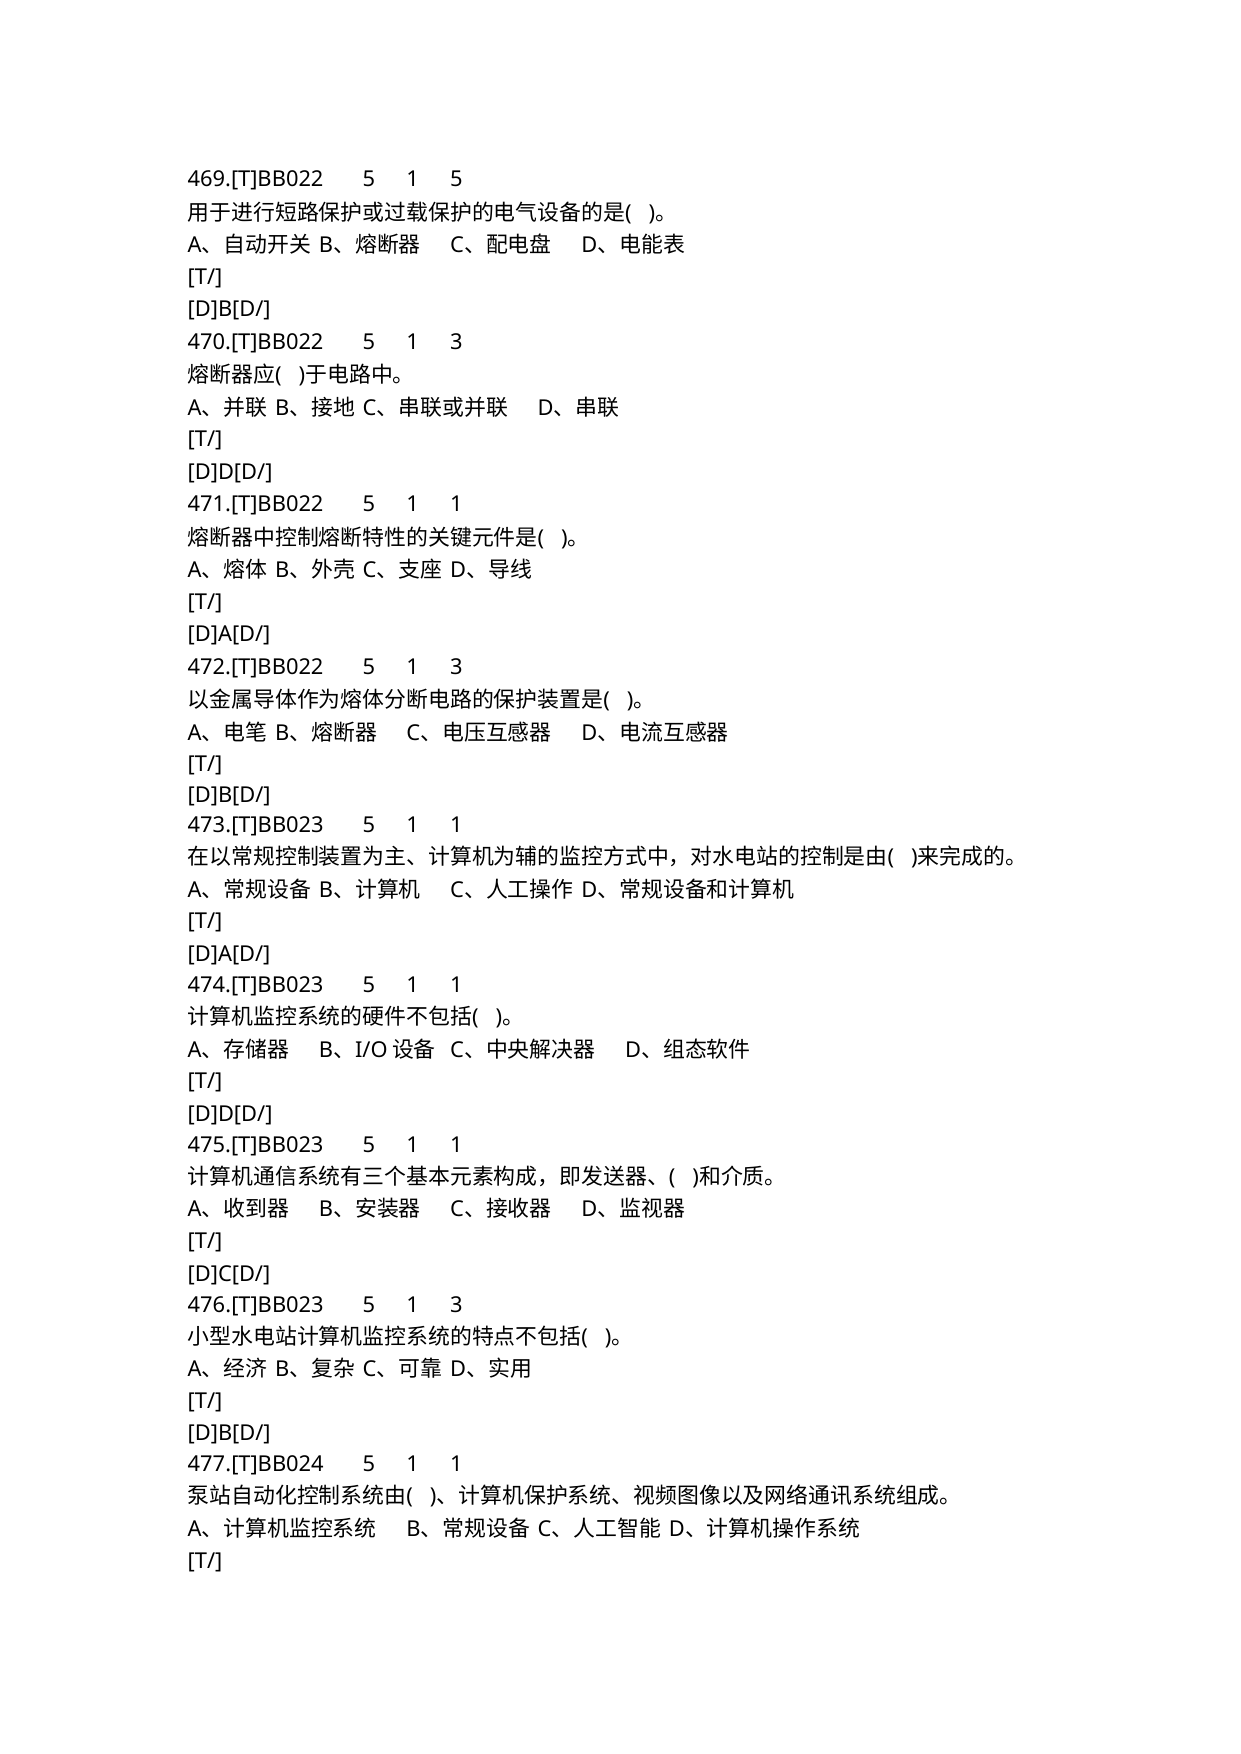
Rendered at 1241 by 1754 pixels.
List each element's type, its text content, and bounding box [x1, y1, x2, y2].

text A、计算机监控系统 B、常规设备 C、人工智能 D、计算机操作系统 [187, 1511, 1053, 1543]
text [D]D[D/] [187, 1096, 1053, 1129]
text 以金属导体作为熔体分断电路的保护装置是( )。 [187, 682, 1053, 714]
text 473.[T]BB023 5 1 1 [187, 809, 1053, 839]
text A、并联 B、接地 C、串联或并联 D、串联 [187, 389, 1053, 422]
text A、常规设备 B、计算机 C、人工操作 D、常规设备和计算机 [187, 872, 1053, 904]
text A、存储器 B、I/O设备 C、中央解决器 D、组态软件 [187, 1031, 1053, 1064]
text 475.[T]BB023 5 1 1 [187, 1129, 1053, 1159]
text A、自动开关 B、熔断器 C、配电盘 D、电能表 [187, 227, 1053, 259]
text 477.[T]BB024 5 1 1 [187, 1448, 1053, 1478]
text A、经济 B、复杂 C、可靠 D、实用 [187, 1351, 1053, 1383]
text 469.[T]BB022 5 1 5 [187, 162, 1053, 194]
text A、电笔 B、熔断器 C、电压互感器 D、电流互感器 [187, 714, 1053, 747]
text 小型水电站计算机监控系统的特点不包括( )。 [187, 1318, 1053, 1351]
text 熔断器中控制熔断特性的关键元件是( )。 [187, 519, 1053, 552]
text 476.[T]BB023 5 1 3 [187, 1289, 1053, 1318]
text [T/] [187, 1064, 1053, 1096]
text [D]C[D/] [187, 1256, 1053, 1289]
text [D]A[D/] [187, 617, 1053, 649]
text [T/] [187, 904, 1053, 937]
text 计算机通信系统有三个基本元素构成，即发送器、( )和介质。 [187, 1159, 1053, 1191]
text [T/] [187, 1383, 1053, 1416]
text [T/] [187, 1224, 1053, 1256]
text [T/] [187, 1543, 1053, 1576]
text 在以常规控制装置为主、计算机为辅的监控方式中，对水电站的控制是由( )来完成的。 [187, 839, 1053, 872]
text A、熔体 B、外壳 C、支座 D、导线 [187, 552, 1053, 584]
text 471.[T]BB022 5 1 1 [187, 487, 1053, 519]
text 472.[T]BB022 5 1 3 [187, 649, 1053, 682]
text 用于进行短路保护或过载保护的电气设备的是( )。 [187, 194, 1053, 227]
text 泵站自动化控制系统由( )、计算机保护系统、视频图像以及网络通讯系统组成。 [187, 1478, 1053, 1511]
text 计算机监控系统的硬件不包括( )。 [187, 999, 1053, 1031]
text [T/] [187, 747, 1053, 779]
text 474.[T]BB023 5 1 1 [187, 969, 1053, 999]
text [T/] [187, 422, 1053, 454]
text A、收到器 B、安装器 C、接收器 D、监视器 [187, 1191, 1053, 1224]
text [T/] [187, 584, 1053, 617]
text 470.[T]BB022 5 1 3 [187, 324, 1053, 357]
text [T/] [187, 259, 1053, 292]
text [D]B[D/] [187, 779, 1053, 809]
text [D]D[D/] [187, 454, 1053, 487]
text [D]B[D/] [187, 1416, 1053, 1448]
text 熔断器应( )于电路中。 [187, 357, 1053, 389]
text [D]B[D/] [187, 292, 1053, 324]
text [D]A[D/] [187, 937, 1053, 969]
